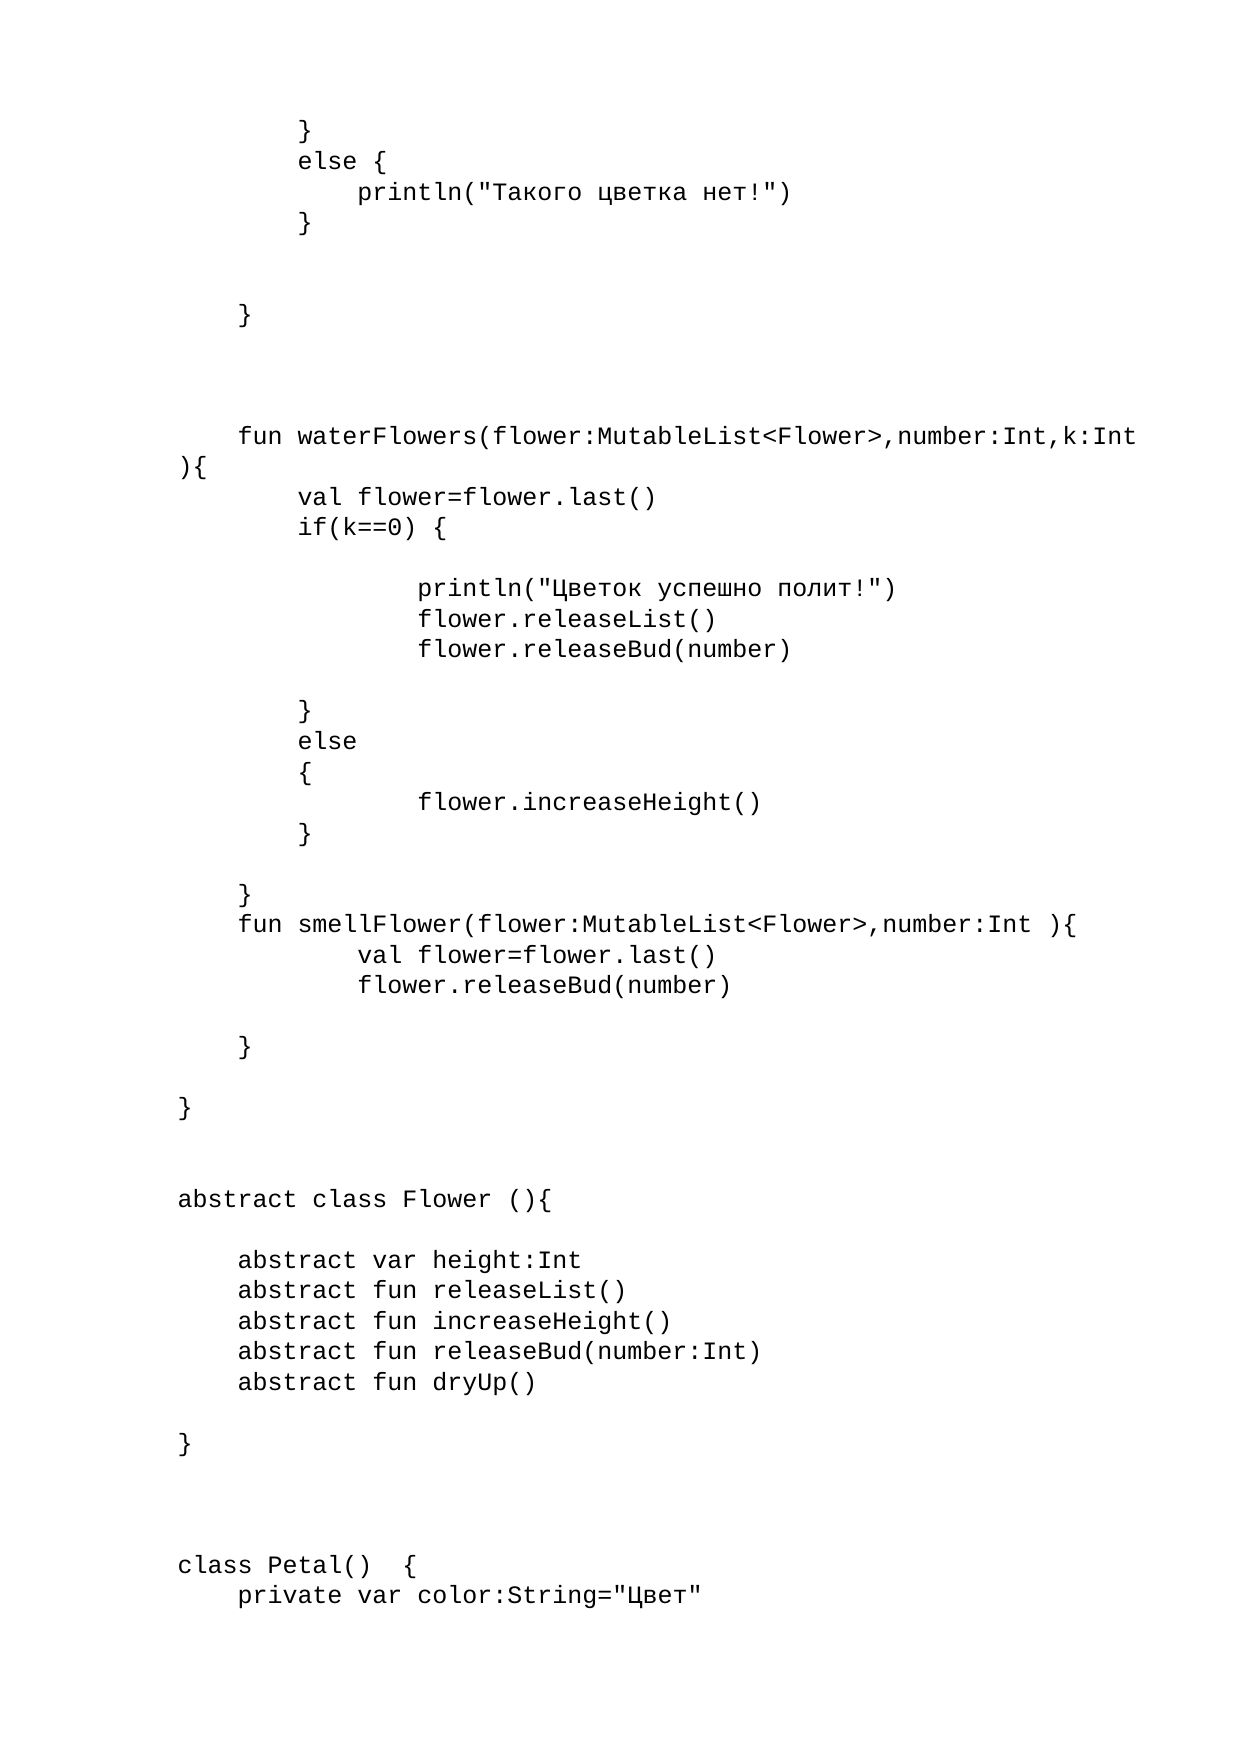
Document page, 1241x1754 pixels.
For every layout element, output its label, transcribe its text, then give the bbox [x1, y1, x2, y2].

text abstract class Flower (){ abstract var height:Int abstract fun releaseList() abstract fun increaseHeight() abstract fun releaseBud(number:Int) abstract fun dryUp() } [177, 1186, 1152, 1459]
text class Petal() { private var color:String="Цвет" fun setColor(color:String){ this.color = color } fun getColor():String{ return color } } [177, 1553, 1152, 1611]
